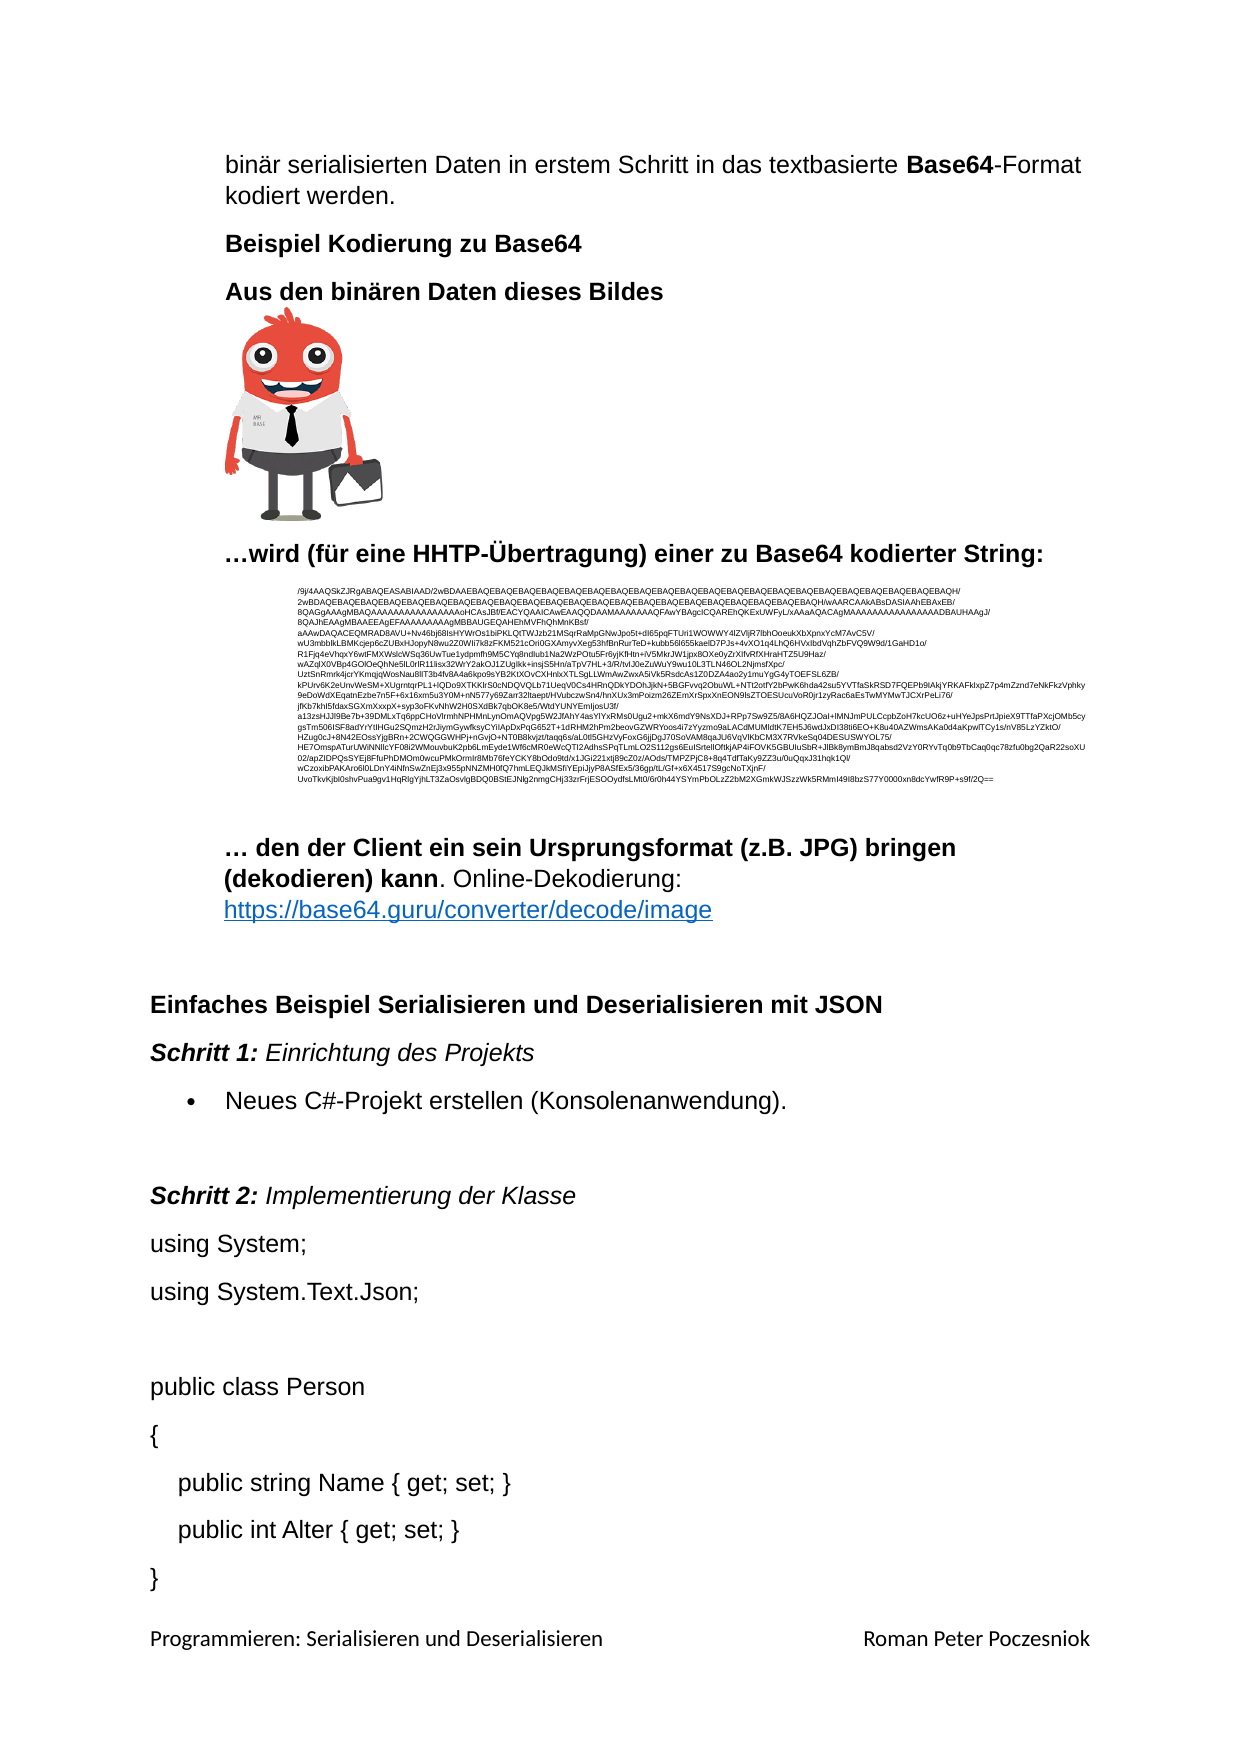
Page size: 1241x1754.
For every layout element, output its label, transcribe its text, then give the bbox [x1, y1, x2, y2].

text public class Person [150, 1372, 1090, 1401]
picture [225, 307, 383, 521]
text using System; [150, 1229, 1090, 1258]
text public string Name { get; set; } [150, 1467, 1090, 1496]
text Schritt 1: Einrichtung des Projekts [150, 1038, 1090, 1067]
text …wird (für eine HHTP-Übertragung) einer zu Base64 kodierter String: [150, 539, 1090, 568]
text Beispiel Kodierung zu Base64 [225, 229, 1090, 257]
text Schritt 2: Implementierung der Klasse [150, 1181, 1090, 1210]
text /9j/4AAQSkZJRgABAQEASABIAAD/2wBDAAEBAQEBAQEBAQEBAQEBAQEBAQEBAQEBAQEBAQEBAQEBAQEBAQEBAQEBAQEBAQEBAQEBAQEBAQEBAQEBAQEBAQH/2wBDAQEBAQEBAQEBAQEBAQEBAQEBAQEBAQEBAQEBAQEBAQEBAQEBAQEBAQEBAQEBAQEBAQEBAQEBAQEBAQEBAQEBAQH/wAARCAAkABsDASIAAhEBAxEB/8QAGgAAAgMBAQAAAAAAAAAAAAAAAAoHCAsJBf/EACYQAAICAwEAAQQDAAMAAAAAAAQFAwYBAgcICQAREhQKExUWFyL/xAAaAQACAgMAAAAAAAAAAAAAAAADBAUHAAgJ/8QAJhEAAgMBAAEEAgEFAAAAAAAAAgMBBAUGEQAHEhMVFhQhMnKBsf/aAAwDAQACEQMRAD8AVU+Nv46bj68IsHYWrOs1biPKLQtTWJzb21MSqrRaMpGNwJpo5t+dI65pqFTUri1WOWWY4lZVljR7lbhOoeukXbXpnxYcM7AvC5V/wU3mbblkLBMKcjep6cZUBxHJopyN8wu2Z0WIi7k8zFKM521cOri0GXAmyvXeg53hfBnRurTeD+kubb56l655kaelD7PJs+4vXO1q4LhQ6HVxIbdVqhZbFVQ9W9d/1GaHD1o/R1Fjq4eVhqxY6wtFMXWslcWSq36UwTue1ydpmfh9M5CYq8ndIub1Na2WzPOtu5Fr6yjKfHtn+iV5MkrJW1jpx8OXe0yZrXIfvRfXHraHTZ5U9Haz/wAZqlX0VBp4GOlOeQhNe5lL0rlR11lisx32WrY2akOJ1ZUgIkk+insjS5Hn/aTpV7HL+3/R/tvIJ0eZuWuY9wu10L3TLN46OL2NjmsfXpc/UztSnRmrk4jcrYKmqjqWosNau8lIT3b4fv8A4a6kpo9sYB2KtXOvCXHnlxXTLSgLLWmAwZwxA5iVk5RsdcAs1Z0DZA4ao2y1muYgG4yTOEFSL6ZB/kPUrv6K2eUnvWeSM+XUgrntqrPL1+lQDo9XTKKlrS0cNDQVQLb71UeqV0Cs4HRnQDkYDOhJjkN+5BGFvvq2ObuWL+NTt2otfY2bPwK6hda42su5YVTfaSkRSD7FQEPb9IAkjYRKAFkIxpZ7p4mZznd7eNkFkzVphky9eDoWdXEqatnEzbe7n5F+6x16xm5u3Y0M+nN577y69Zarr32ltaept/HVubczwSn4/hnXUx3mPoizm26ZEmXrSpxXnEON9lsZTOESUcuVoR0jr1zyRac6aEsTwMYMwTJCXrPeLi76/jfKb7khI5fdaxSGXmXxxpX+syp3oFKvNhW2H0SXdBk7qbOK8e5/WtdYUNYEmIjosU3f/a13zsHJJl9Be7b+39DMLxTq6ppCHoVlrmhNPHMnLynOmAQVpg5W2JfAhY4asYlYxRMs0Ugu2+mkX6mdY9NsXDJ+RPp7Sw9Z5/8A6HQZJOaI+lMNJmPULCcpbZoH7kcUO6z+uHYeJpsPrtJpieX9TTfaPXcjOMb5cygsTm506ISF8adYrYtIHGu2SQmzH2rJiymGywfksyCYiIApDxPqG652T+1dRHM2hPm2beovGZWRYoos4i7zYyzmo9aLACdMUMldtK7EH5J6wdJxDI38ti6EO+K8u40AZWmsAKa0d4aKpwlTCy1s/nV85LzYZktO/HZug0cJ+8N42EOssYjgBRn+2CWQGGWHPj+nGvjO+NT0B8kvjzt/taqq6s/aL0tl5GHzVyFoxG6jjDgJ70SoVAM8qaJU6VqVlKbCM3X7RVkeSq04DESUSWYOL75/HE7OmspATurUWiNNllcYF08i2WMouvbuK2pb6LmEyde1Wf6cMR0eWcQTI2AdhsSPqTLmLO2S112gs6EuISrtellOftkjAP4iFOVK5GBUIuSbR+JlBk8ymBmJ8qabsd2VzY0RYvTq0b9TbCaq0qc78zfu0bg2QaR22soXU02/apZIDPQsSYEj8FfuPhDMOm0wcuPMkOrmIr8Mb76feYCKY8bOdo9td/x1JGi221xtj89cZ0z/AOds/TMPZPjC8+8q4TdfTaKy9ZZ3u/0uQqxJ31hqk1Ql/wCzoxibPAKAro6l0LDnY4iNfnSwZnEj3x955pNNZMH0fQ7hmLEQJkMSfiYEpiJjyP8ASfEx5/36gp/tL/Gf+x6X4517S9gcNoTXjnF/UvoTkvKjbI0shvPua9gv1HqRlgYjhLT3ZaOsvlgBDQ0BStEJNlg2nmgCHj33zrFrjESOOydfsLMt0/6r0h44YSYmPbOLzZ2bM2XGmkWJSzzWk5RMmI49I8bzS77Y0000xn8dcYwfR9P+s9f/2Q== [297, 587, 1090, 814]
text } [150, 1563, 1090, 1592]
text Einfaches Beispiel Serialisieren und Deserialisieren mit JSON [150, 990, 1090, 1019]
text Aus den binären Daten dieses Bildes [225, 276, 1090, 520]
text using System.Text.Json; [150, 1277, 1090, 1305]
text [225, 150, 1090, 210]
list Neues C#-Projekt erstellen (Konsolenanwendung). [187, 1086, 1090, 1114]
text public int Alter { get; set; } [150, 1515, 1090, 1544]
text … den der Client ein sein Ursprungsformat (z.B. JPG) bringen (dekodieren) kann. Online-Dekodierung: https://base64.guru/converter/decode/image [223, 833, 1090, 924]
text { [150, 1420, 1090, 1448]
